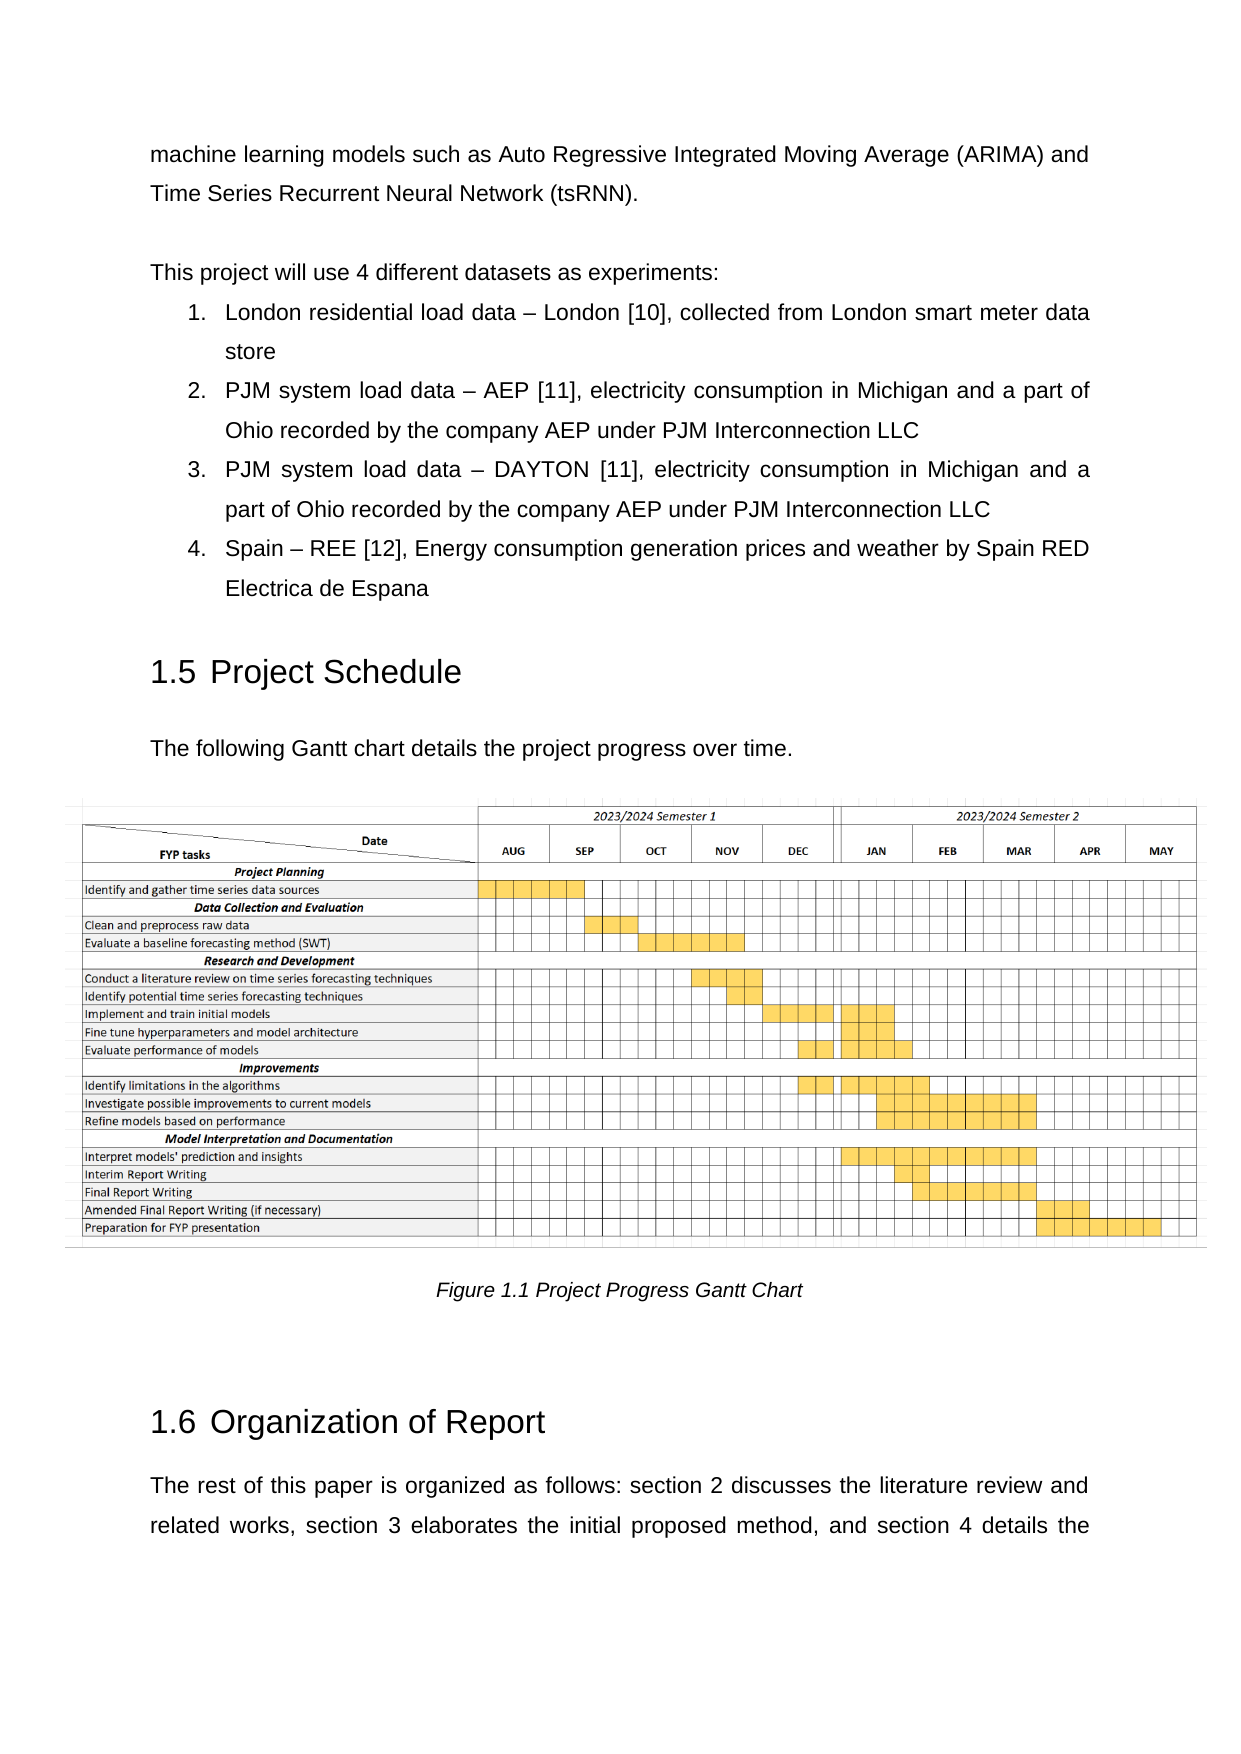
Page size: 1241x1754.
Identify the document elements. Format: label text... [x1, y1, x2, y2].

list London residential load data – London [10], collected from London smart meter data store [187, 298, 1090, 364]
subtitle Project Schedule [150, 652, 1090, 690]
list PJM system load data – DAYTON [11], electricity consumption in Michigan and a part of Ohio recorded by the company AEP under PJM Interconnection LLC [187, 456, 1090, 522]
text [150, 1472, 1090, 1538]
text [150, 141, 1090, 206]
list Spain – REE [12], Energy consumption generation prices and weather by Spain RED Electrica de Espana [187, 535, 1090, 601]
subtitle Organization of Report [150, 1402, 1090, 1441]
text This project will use 4 different datasets as experiments: [150, 259, 1090, 285]
list PJM system load data – AEP [11], electricity consumption in Michigan and a part of Ohio recorded by the company AEP under PJM Interconnection LLC [187, 377, 1090, 443]
text The following Gantt chart details the project progress over time. [150, 734, 1090, 761]
text Figure 1.1 Project Progress Gantt Chart [150, 1278, 1090, 1302]
picture [65, 798, 1207, 1248]
